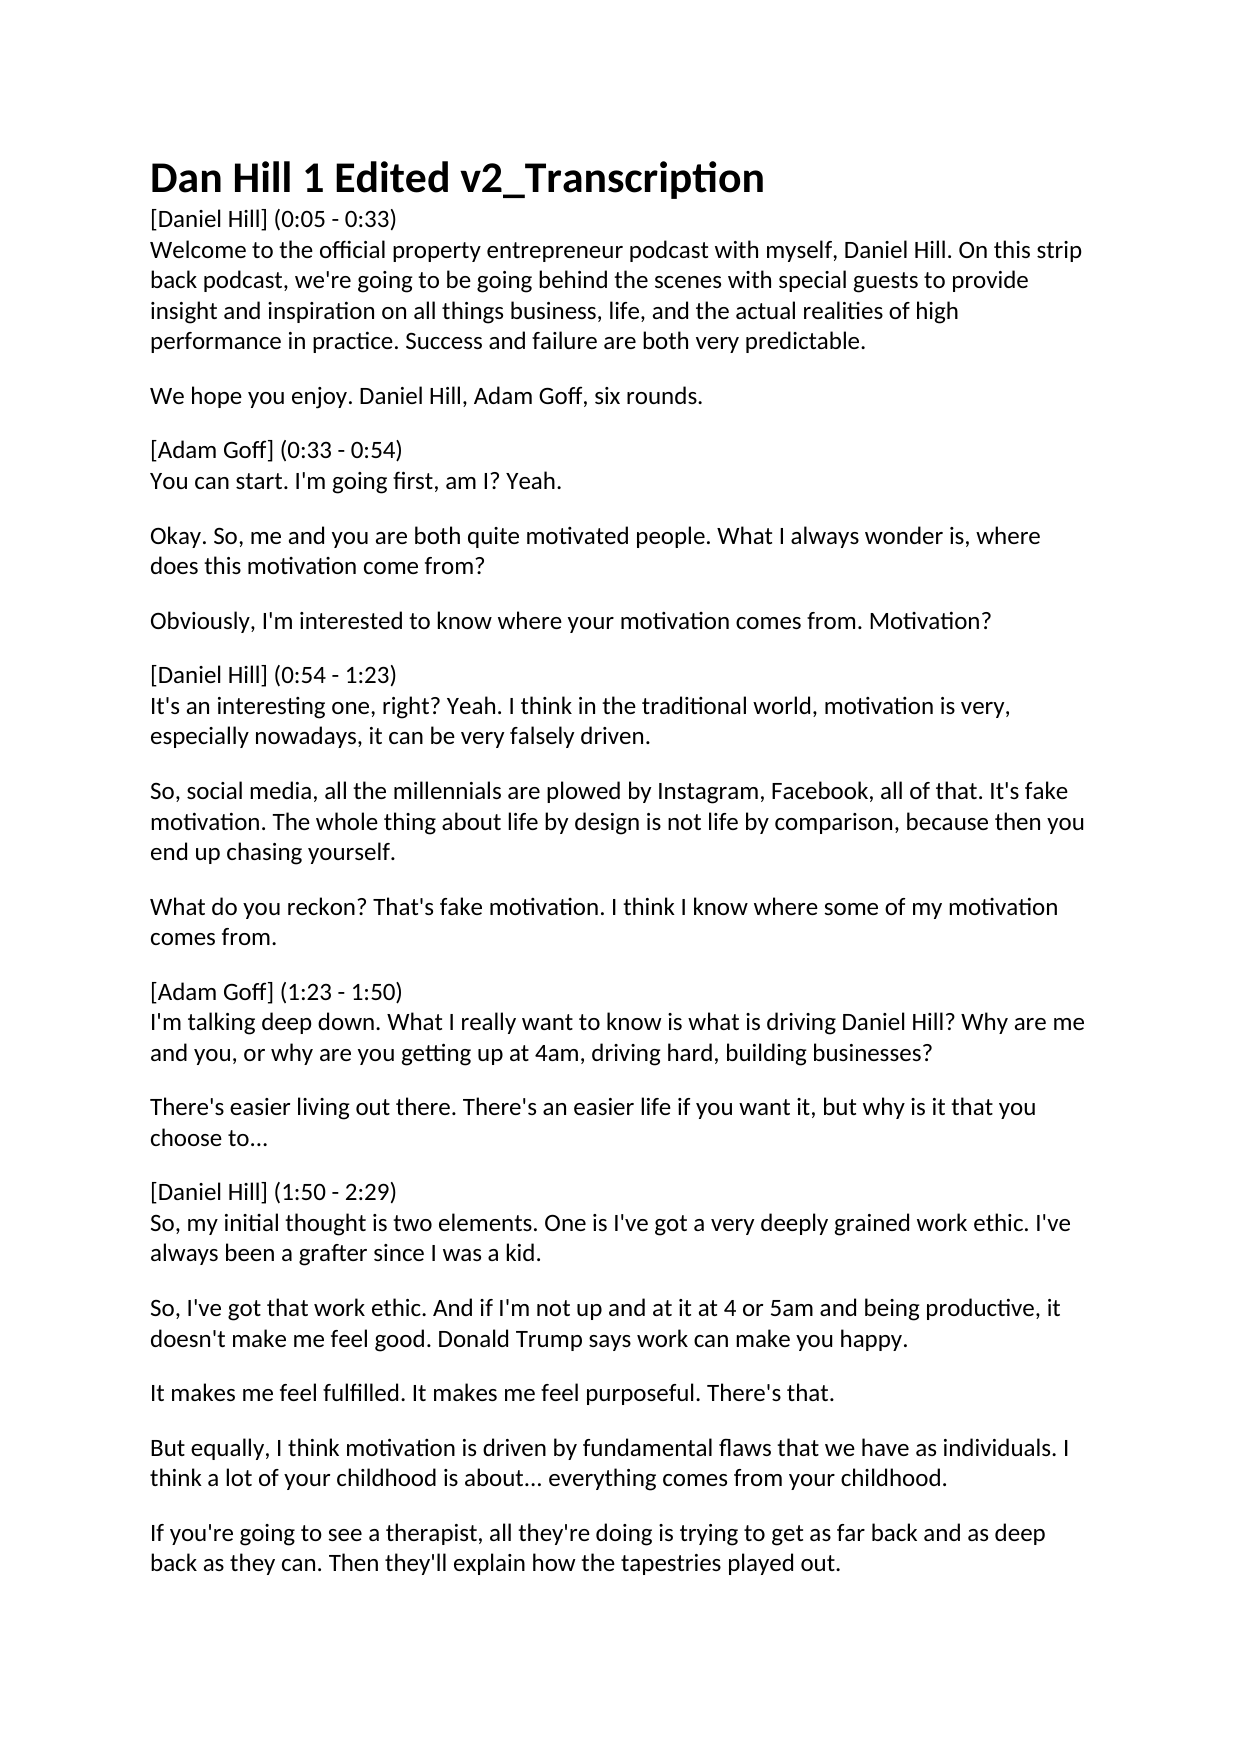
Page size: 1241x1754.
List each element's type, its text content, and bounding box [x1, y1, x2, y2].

text What do you reckon? That's fake motivation. I think I know where some of my motivation comes from. [150, 891, 1090, 952]
text So, my initial thought is two elements. One is I've got a very deeply grained work ethic. I've always been a grafter since I was a kid. [150, 1207, 1090, 1268]
text So, social media, all the millennials are plowed by Instagram, Facebook, all of that. It's fake motivation. The whole thing about life by design is not life by comparison, because then you end up chasing yourself. [150, 775, 1090, 867]
text It makes me feel fulfilled. It makes me feel purposeful. There's that. [150, 1377, 1090, 1408]
text [Adam Goff] (1:23 - 1:50) [150, 976, 1090, 1006]
text But equally, I think motivation is driven by fundamental flaws that we have as individuals. I think a lot of your childhood is about... everything comes from your childhood. [150, 1432, 1090, 1493]
text You can start. I'm going first, am I? Yeah. [150, 465, 1090, 496]
text I'm talking deep down. What I really want to know is what is driving Daniel Hill? Why are me and you, or why are you getting up at 4am, driving hard, building businesses? [150, 1006, 1090, 1067]
text Welcome to the official property entrepreneur podcast with myself, Daniel Hill. On this strip back podcast, we're going to be going behind the scenes with special guests to provide insight and inspiration on all things business, life, and the actual realities of high performance in practice. Success and failure are both very predictable. [150, 234, 1090, 356]
text [Daniel Hill] (0:05 - 0:33) [150, 203, 1090, 234]
text Obviously, I'm interested to know where your motivation comes from. Motivation? [150, 605, 1090, 635]
text [Daniel Hill] (1:50 - 2:29) [150, 1177, 1090, 1207]
text It's an interesting one, right? Yeah. I think in the traditional world, motivation is very, especially nowadays, it can be very falsely driven. [150, 690, 1090, 751]
text So, I've got that work ethic. And if I'm not up and at it at 4 or 5am and being productive, it doesn't make me feel good. Donald Trump says work can make you happy. [150, 1292, 1090, 1353]
text [Daniel Hill] (0:54 - 1:23) [150, 659, 1090, 690]
text If you're going to see a therapist, all they're doing is trying to get as far back and as deep back as they can. Then they'll explain how the tapestries played out. [150, 1517, 1090, 1578]
text We hope you enjoy. Daniel Hill, Adam Goff, six rounds. [150, 380, 1090, 411]
text [Adam Goff] (0:33 - 0:54) [150, 435, 1090, 465]
text Dan Hill 1 Edited v2_Transcription [150, 150, 1090, 203]
text Okay. So, me and you are both quite motivated people. What I always wonder is, where does this motivation come from? [150, 520, 1090, 581]
text There's easier living out there. There's an easier life if you want it, but why is it that you choose to... [150, 1091, 1090, 1152]
